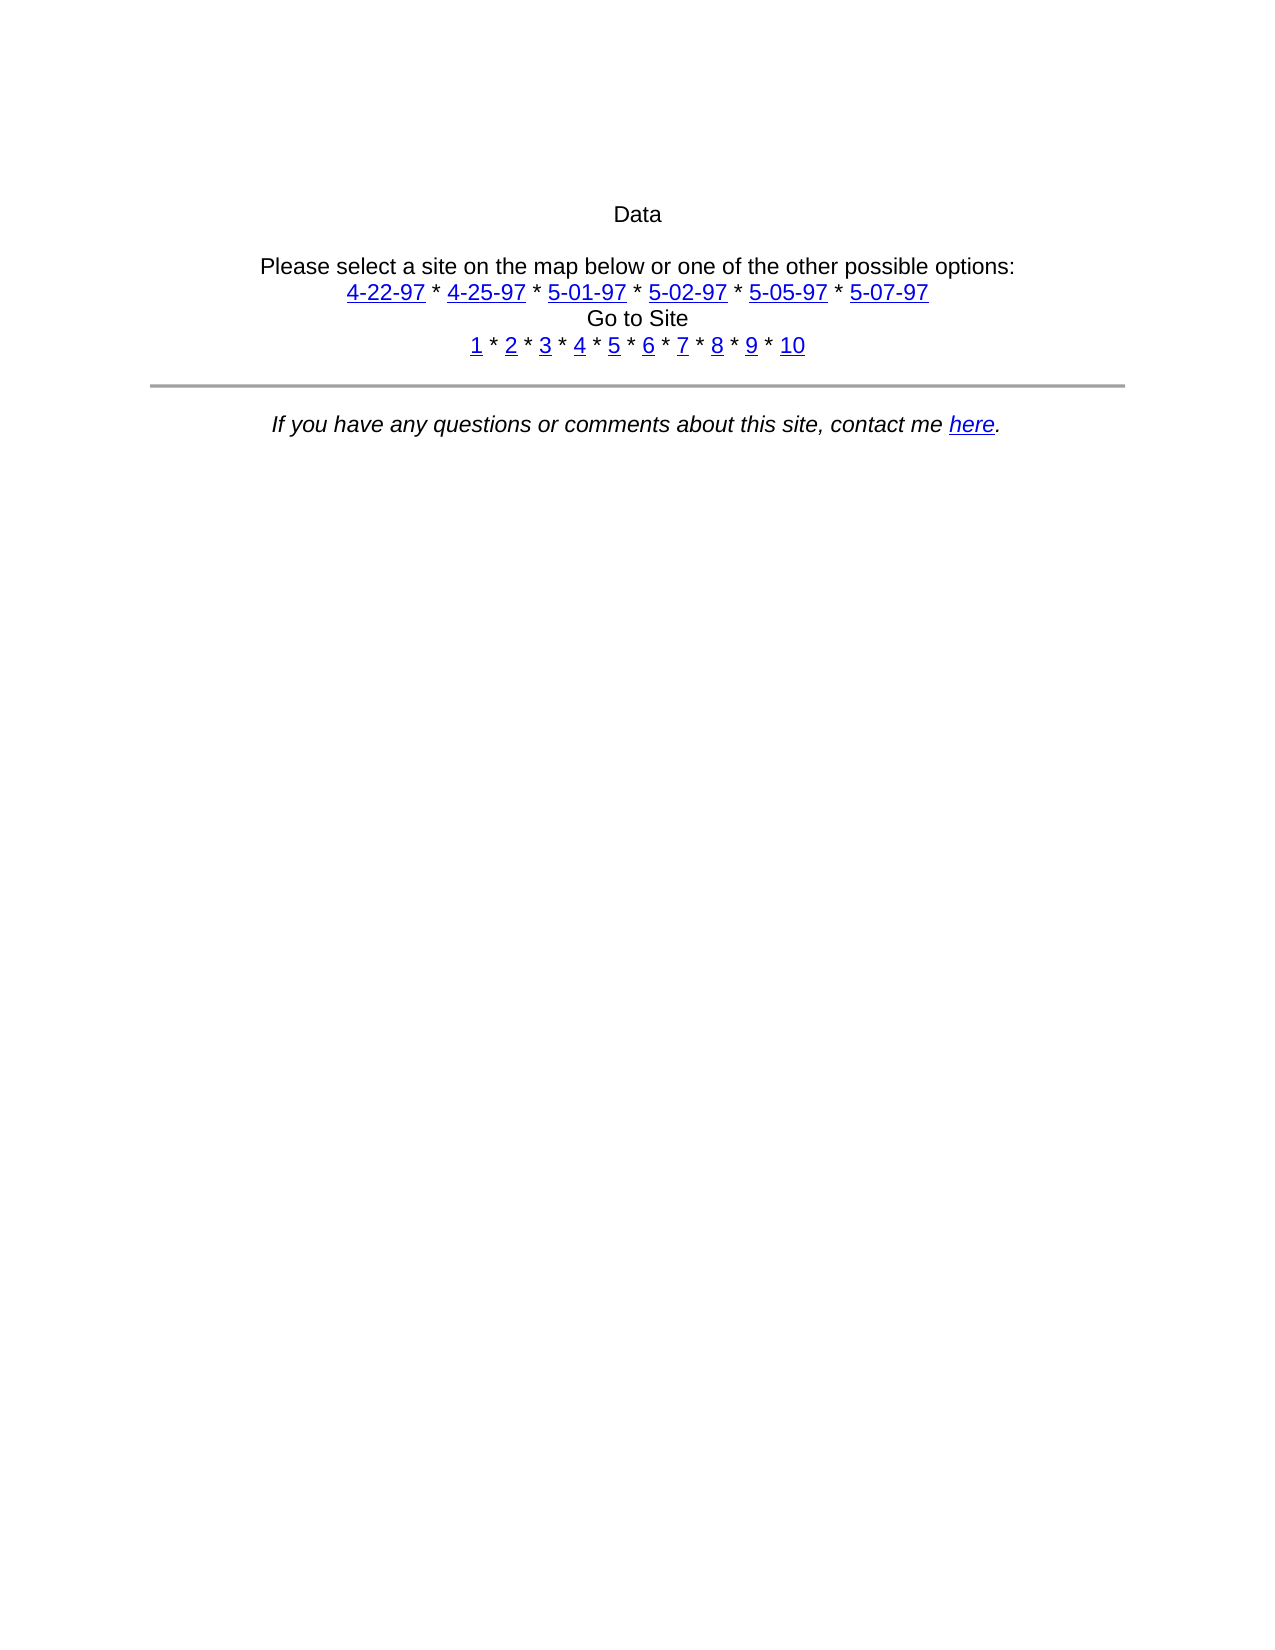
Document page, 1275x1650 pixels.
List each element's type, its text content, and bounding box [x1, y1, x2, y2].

text Go to Site [150, 305, 1125, 332]
text If you have any questions or comments about this site, contact me here. [150, 388, 1125, 437]
text Please select a site on the map below or one of the other possible options: [150, 253, 1125, 279]
text 4-22-97 * 4-25-97 * 5-01-97 * 5-02-97 * 5-05-97 * 5-07-97 [150, 279, 1125, 305]
text Data [150, 201, 1125, 228]
text 1 * 2 * 3 * 4 * 5 * 6 * 7 * 8 * 9 * 10 [150, 332, 1125, 358]
